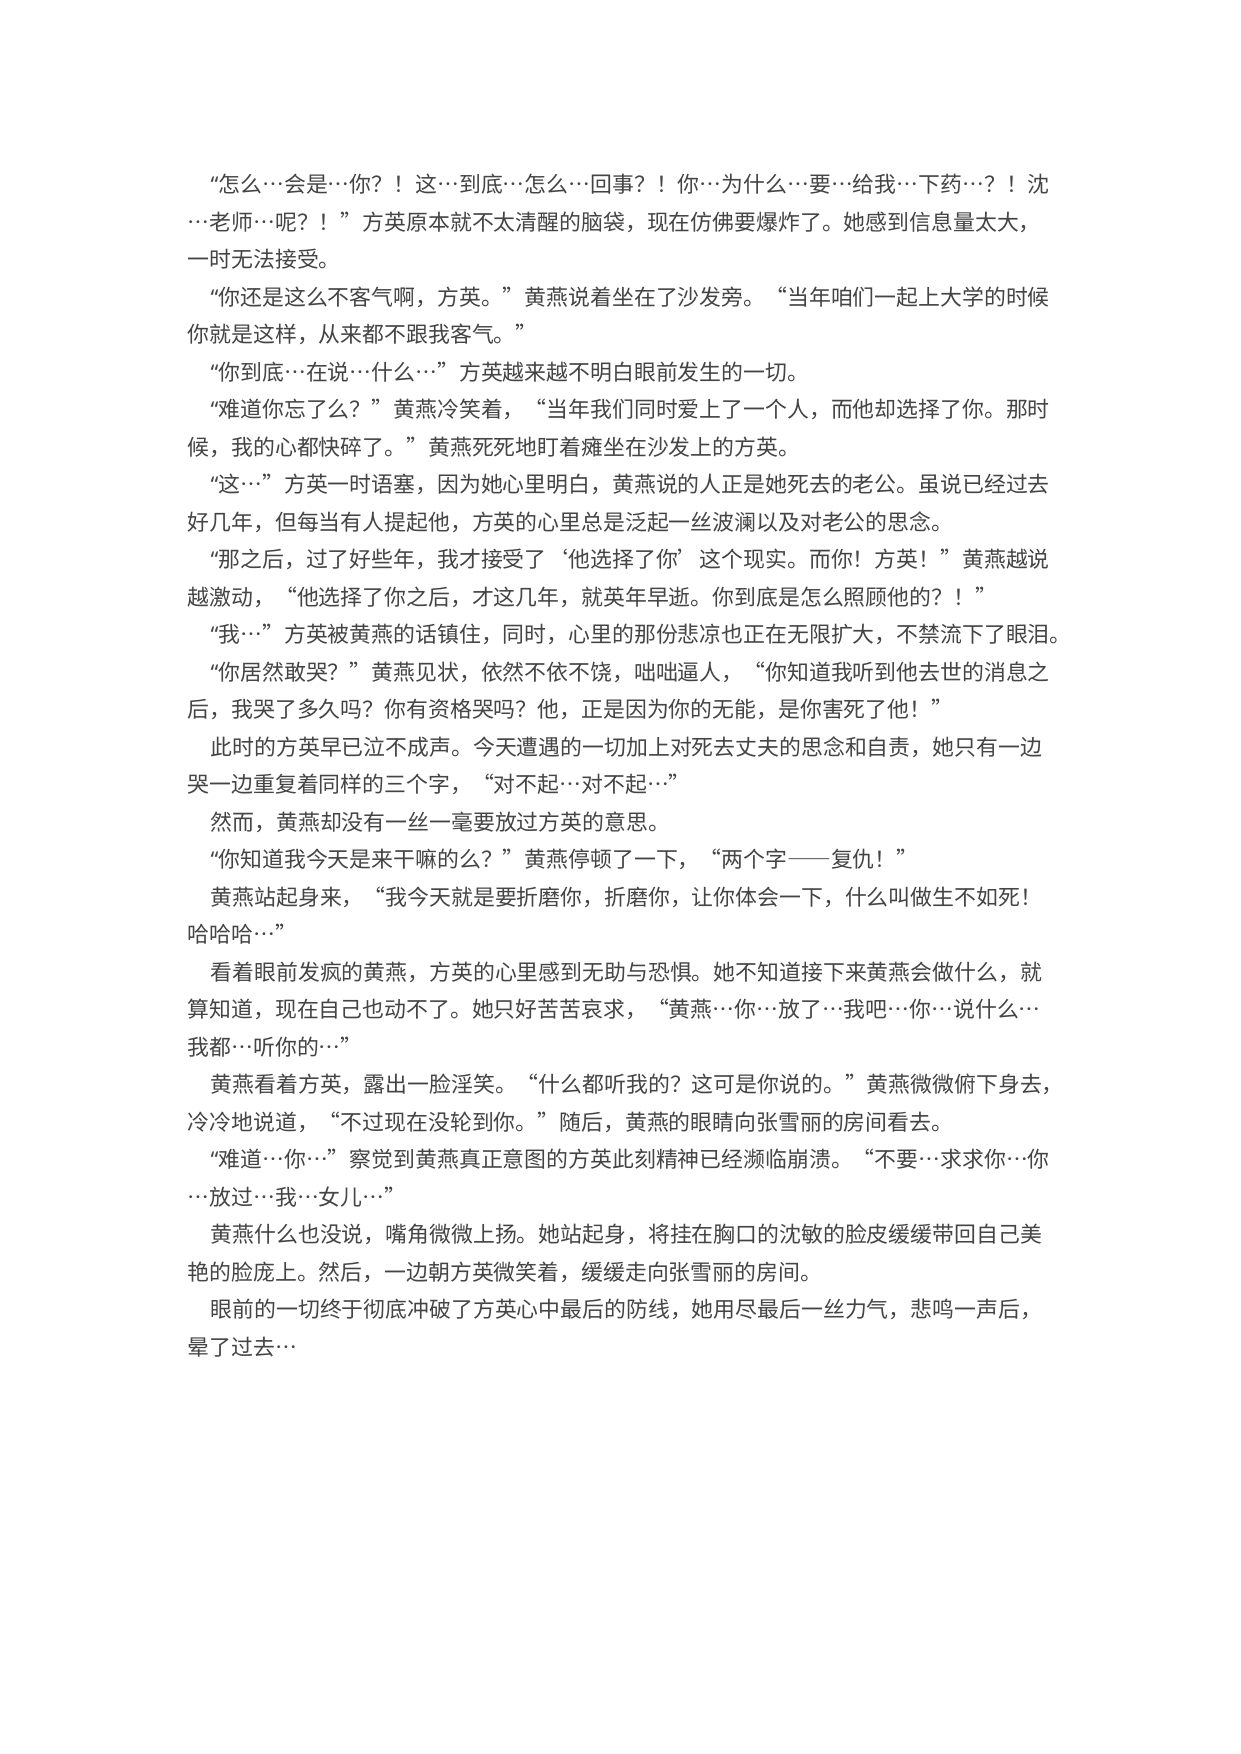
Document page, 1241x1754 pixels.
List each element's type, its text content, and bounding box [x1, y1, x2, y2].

text “这…”方英一时语塞，因为她心里明白，黄燕说的人正是她死去的老公。虽说已经过去好几年，但每当有人提起他，方英的心里总是泛起一丝波澜以及对老公的思念。 [187, 464, 1053, 539]
text 此时的方英早已泣不成声。今天遭遇的一切加上对死去丈夫的思念和自责，她只有一边哭一边重复着同样的三个字，“对不起…对不起…” [187, 727, 1053, 802]
text “你到底…在说…什么…”方英越来越不明白眼前发生的一切。 [187, 352, 1053, 389]
text 眼前的一切终于彻底冲破了方英心中最后的防线，她用尽最后一丝力气，悲鸣一声后，晕了过去… [187, 1289, 1053, 1364]
text 黄燕站起身来，“我今天就是要折磨你，折磨你，让你体会一下，什么叫做生不如死！哈哈哈…” [187, 877, 1053, 952]
text “你知道我今天是来干嘛的么？”黄燕停顿了一下，“两个字——复仇！” [187, 839, 1053, 877]
text “我…”方英被黄燕的话镇住，同时，心里的那份悲凉也正在无限扩大，不禁流下了眼泪。 [187, 614, 1053, 652]
text “你还是这么不客气啊，方英。”黄燕说着坐在了沙发旁。“当年咱们一起上大学的时候你就是这样，从来都不跟我客气。” [187, 277, 1053, 352]
text “你居然敢哭？”黄燕见状，依然不依不饶，咄咄逼人，“你知道我听到他去世的消息之后，我哭了多久吗？你有资格哭吗？他，正是因为你的无能，是你害死了他！” [187, 652, 1053, 727]
text 然而，黄燕却没有一丝一毫要放过方英的意思。 [187, 802, 1053, 839]
text 黄燕看着方英，露出一脸淫笑。“什么都听我的？这可是你说的。”黄燕微微俯下身去，冷冷地说道，“不过现在没轮到你。”随后，黄燕的眼睛向张雪丽的房间看去。 [187, 1064, 1053, 1139]
text 看着眼前发疯的黄燕，方英的心里感到无助与恐惧。她不知道接下来黄燕会做什么，就算知道，现在自己也动不了。她只好苦苦哀求，“黄燕…你…放了…我吧…你…说什么…我都…听你的…” [187, 952, 1053, 1064]
text 黄燕什么也没说，嘴角微微上扬。她站起身，将挂在胸口的沈敏的脸皮缓缓带回自己美艳的脸庞上。然后，一边朝方英微笑着，缓缓走向张雪丽的房间。 [187, 1214, 1053, 1289]
text “怎么…会是…你？！这…到底…怎么…回事？！你…为什么…要…给我…下药…？！沈…老师…呢？！”方英原本就不太清醒的脑袋，现在仿佛要爆炸了。她感到信息量太大，一时无法接受。 [187, 164, 1053, 277]
text “难道你忘了么？”黄燕冷笑着，“当年我们同时爱上了一个人，而他却选择了你。那时候，我的心都快碎了。”黄燕死死地盯着瘫坐在沙发上的方英。 [187, 389, 1053, 464]
text “那之后，过了好些年，我才接受了‘他选择了你’这个现实。而你！方英！”黄燕越说越激动，“他选择了你之后，才这几年，就英年早逝。你到底是怎么照顾他的？！” [187, 539, 1053, 614]
text “难道…你…”察觉到黄燕真正意图的方英此刻精神已经濒临崩溃。“不要…求求你…你…放过…我…女儿…” [187, 1139, 1053, 1214]
